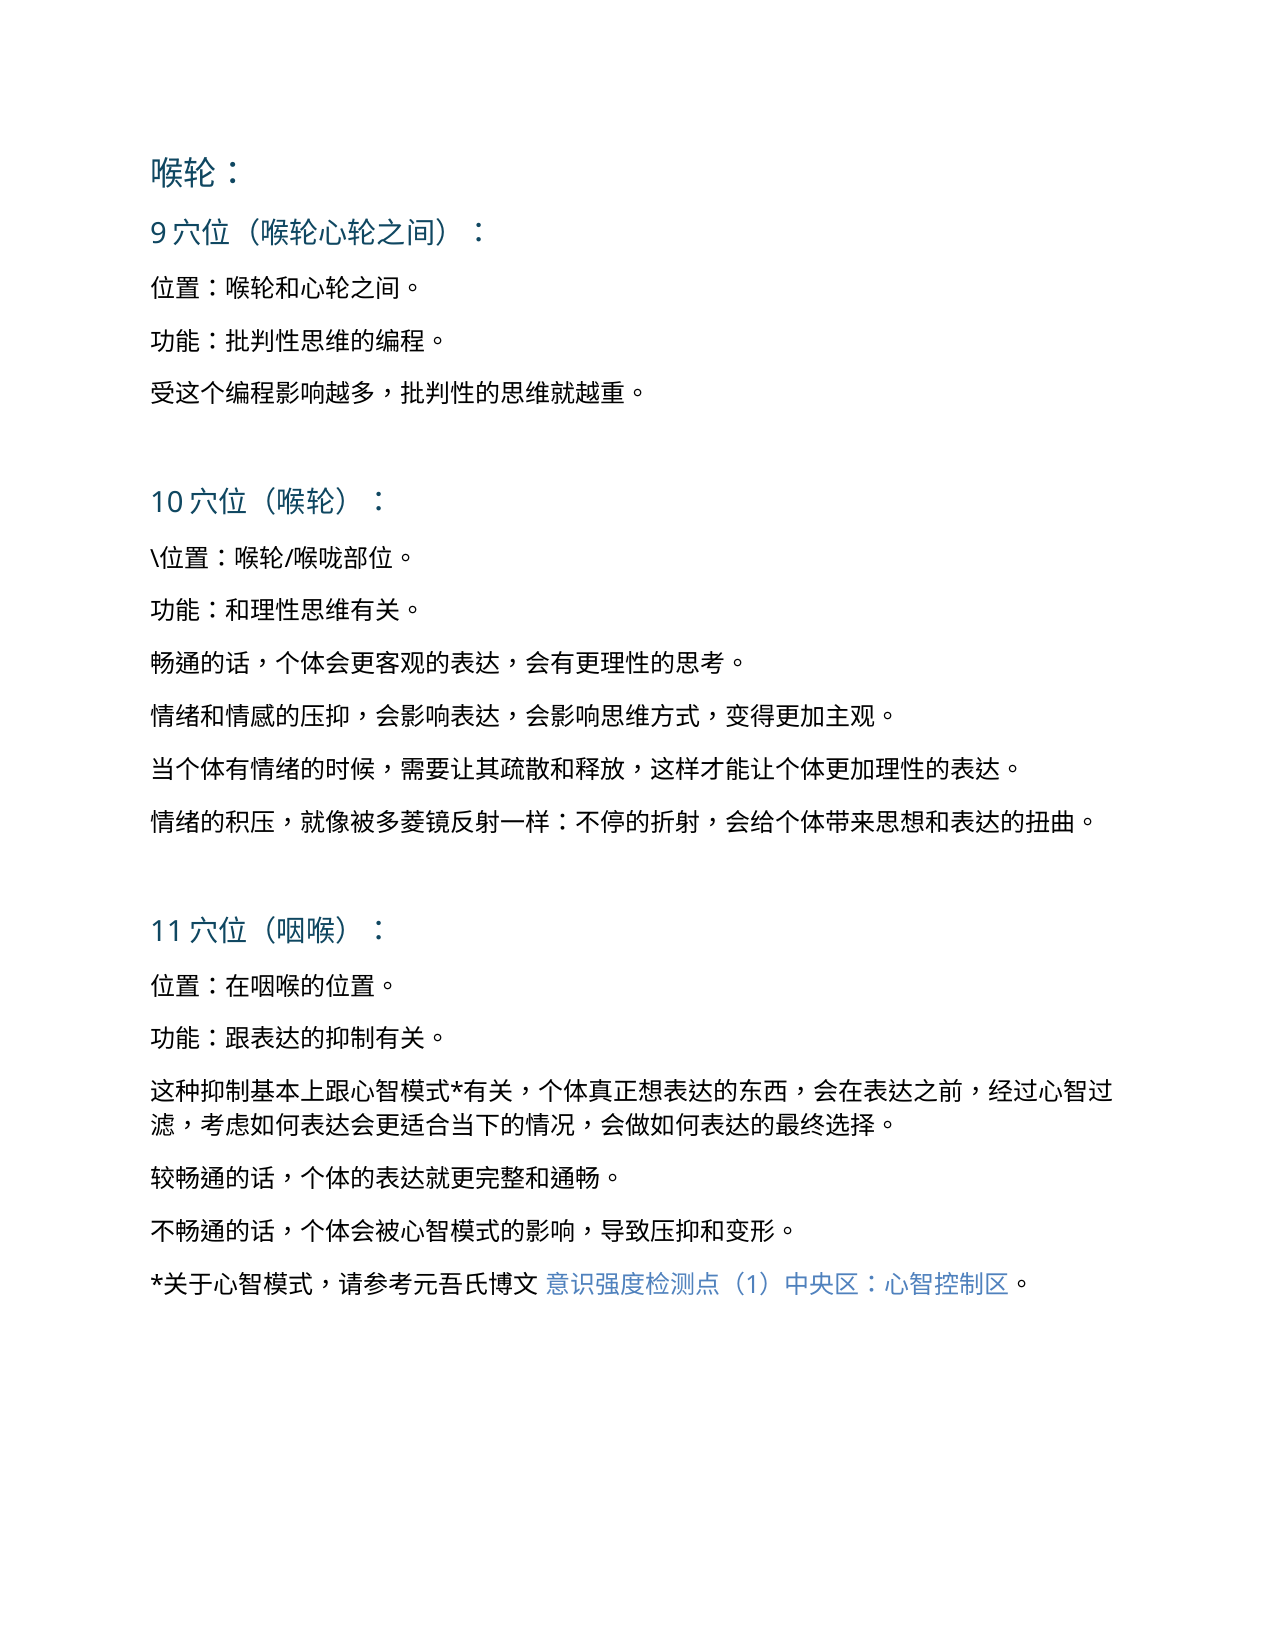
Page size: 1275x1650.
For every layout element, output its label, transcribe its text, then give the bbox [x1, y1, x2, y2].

text 功能：批判性思维的编程。 [150, 323, 1125, 357]
text 这种抑制基本上跟心智模式*有关，个体真正想表达的东西，会在表达之前，经过心智过滤，考虑如何表达会更适合当下的情况，会做如何表达的最终选择。 [150, 1074, 1125, 1142]
text 不畅通的话，个体会被心智模式的影响，导致压抑和变形。 [150, 1214, 1125, 1248]
subtitle 11穴位（咽喉）： [150, 910, 1125, 949]
text 当个体有情绪的时候，需要让其疏散和释放，这样才能让个体更加理性的表达。 [150, 751, 1125, 786]
text \位置：喉轮/喉咙部位。 [150, 540, 1125, 574]
text 畅通的话，个体会更客观的表达，会有更理性的思考。 [150, 646, 1125, 680]
text 受这个编程影响越多，批判性的思维就越重。 [150, 376, 1125, 410]
text 功能：跟表达的抑制有关。 [150, 1021, 1125, 1055]
text 情绪的积压，就像被多菱镜反射一样：不停的折射，会给个体带来思想和表达的扭曲。 [150, 804, 1125, 838]
text 位置：喉轮和心轮之间。 [150, 271, 1125, 304]
subtitle 10穴位（喉轮）： [150, 482, 1125, 521]
text 情绪和情感的压抑，会影响表达，会影响思维方式，变得更加主观。 [150, 699, 1125, 733]
text 位置：在咽喉的位置。 [150, 968, 1125, 1002]
text *关于心智模式，请参考元吾氏博文 意识强度检测点（1）中央区：心智控制区。 [150, 1266, 1125, 1301]
text 较畅通的话，个体的表达就更完整和通畅。 [150, 1161, 1125, 1195]
text 功能：和理性思维有关。 [150, 593, 1125, 627]
subtitle 喉轮： [150, 150, 1125, 195]
subtitle 9穴位（喉轮心轮之间）： [150, 212, 1125, 252]
